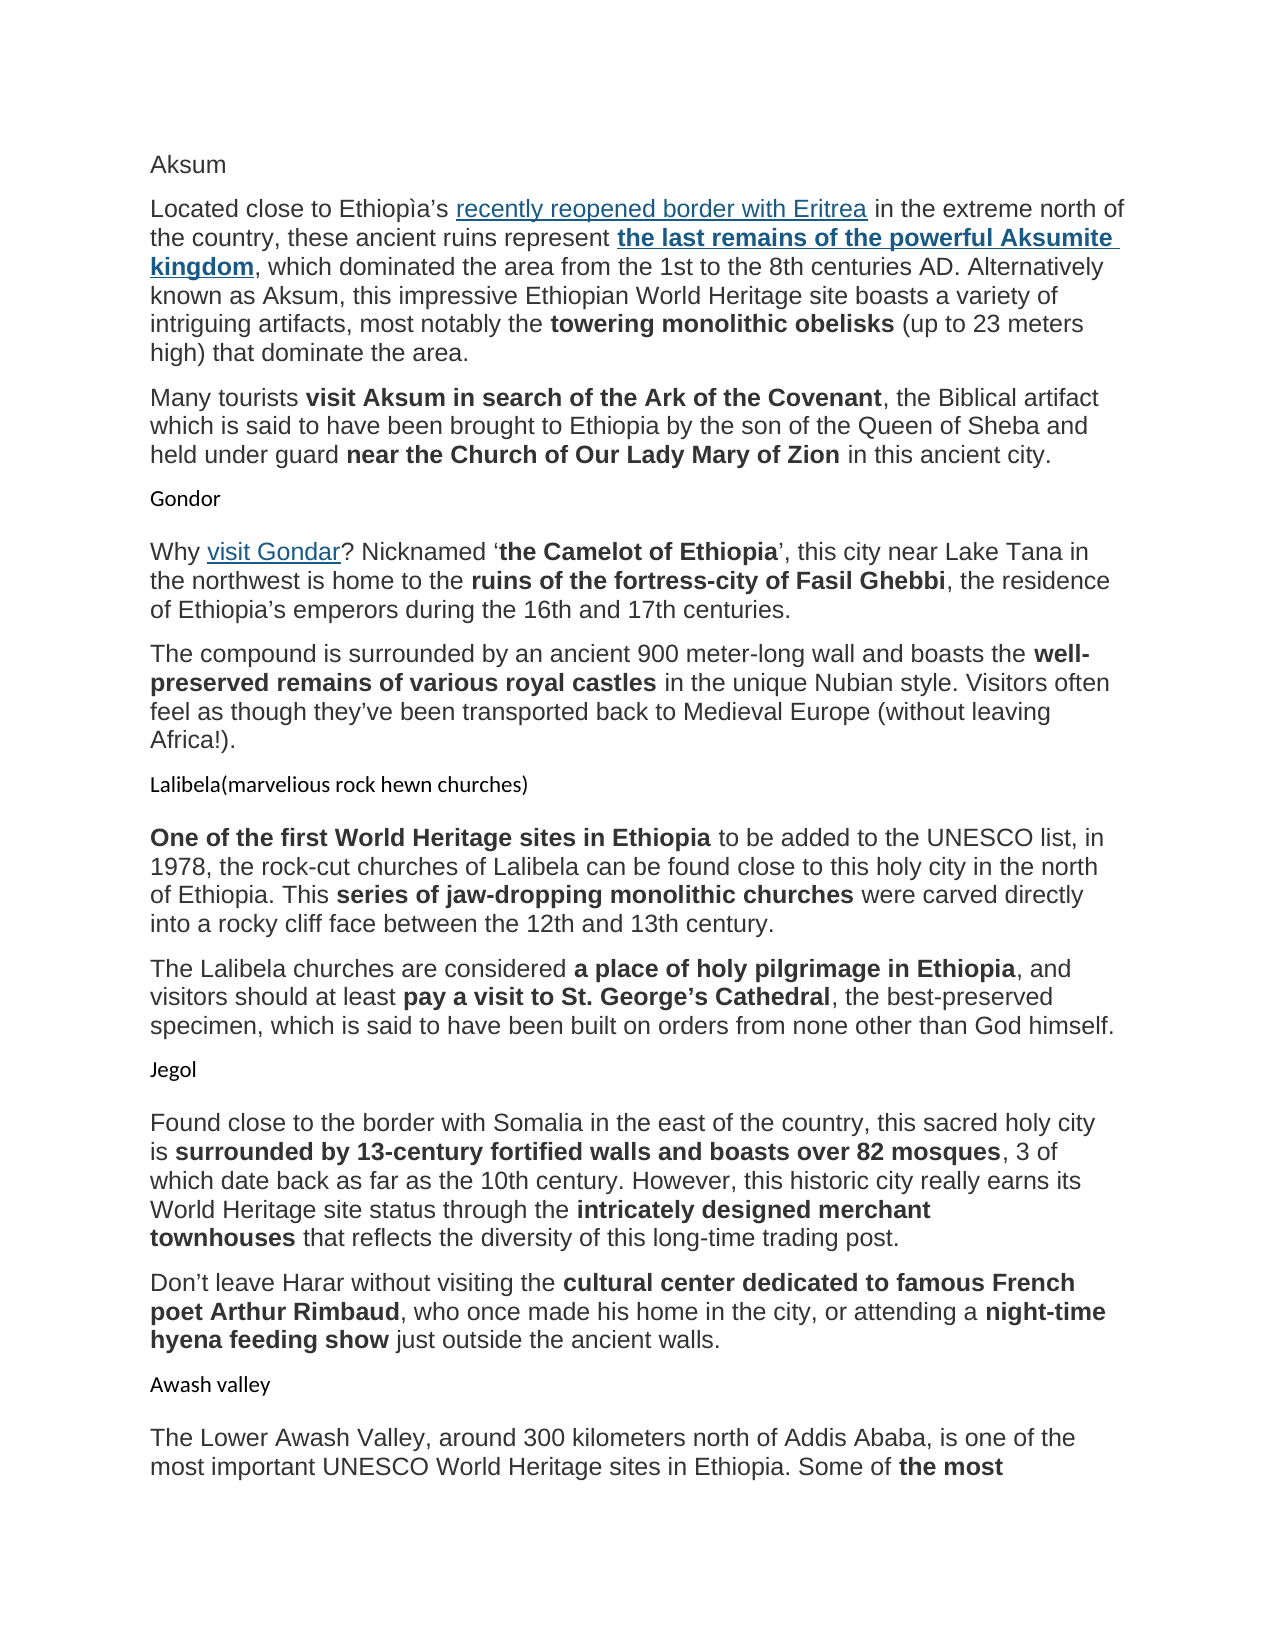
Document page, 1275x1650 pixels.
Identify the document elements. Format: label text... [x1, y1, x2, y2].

text Gondor [150, 484, 1125, 512]
text Found close to the border with Somalia in the east of the country, this sacred holy city is surrounded by 13-century fortified walls and boasts over 82 mosques, 3 of which date back as far as the 10th century. However, this historic city really earns its World Heritage site status through the intricately designed merchant townhouses that reflects the diversity of this long-time trading post. [150, 1108, 1125, 1252]
text Aksum [150, 150, 1125, 179]
text Located close to Ethiopìa’s recently reopened border with Eritrea in the extreme north of the country, these ancient ruins represent the last remains of the powerful Aksumite kingdom, which dominated the area from the 1st to the 8th centuries AD. Alternatively known as Aksum, this impressive Ethiopian World Heritage site boasts a variety of intriguing artifacts, most notably the towering monolithic obelisks (up to 23 meters high) that dominate the area. [150, 194, 1125, 367]
text One of the first World Heritage sites in Ethiopia to be added to the UNESCO list, in 1978, the rock-cut churches of Lalibela can be found close to this holy city in the north of Ethiopia. This series of jaw-dropping monolithic churches were carved directly into a rocky cliff face between the 12th and 13th century. [150, 823, 1125, 938]
text The Lalibela churches are considered a place of holy pilgrimage in Ethiopia, and visitors should at least pay a visit to St. George’s Cathedral, the best-preserved specimen, which is said to have been built on orders from none other than God himself. [150, 953, 1125, 1040]
text Don’t leave Harar without visiting the cultural center dedicated to famous French poet Arthur Rimbaud, who once made his home in the city, or attending a night-time hyena feeding show just outside the ancient walls. [150, 1268, 1125, 1354]
text Many tourists visit Aksum in search of the Ark of the Covenant, the Biblical artifact which is said to have been brought to Ethiopia by the son of the Queen of Sheba and held under guard near the Church of Our Lady Mary of Zion in this ancient city. [150, 382, 1125, 469]
text Lalibela(marvelious rock hewn churches) [150, 770, 1125, 798]
text Awash valley [150, 1370, 1125, 1398]
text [150, 1423, 1125, 1480]
text Jegol [150, 1055, 1125, 1083]
text The compound is surrounded by an ancient 900 meter-long wall and boasts the well-preserved remains of various royal castles in the unique Nubian style. Visitors often feel as though they’ve been transported back to Medieval Europe (without leaving Africa!). [150, 639, 1125, 754]
text Why visit Gondar? Nicknamed ‘the Camelot of Ethiopia’, this city near Lake Tana in the northwest is home to the ruins of the fortress-city of Fasil Ghebbi, the residence of Ethiopia’s emperors during the 16th and 17th centuries. [150, 537, 1125, 624]
